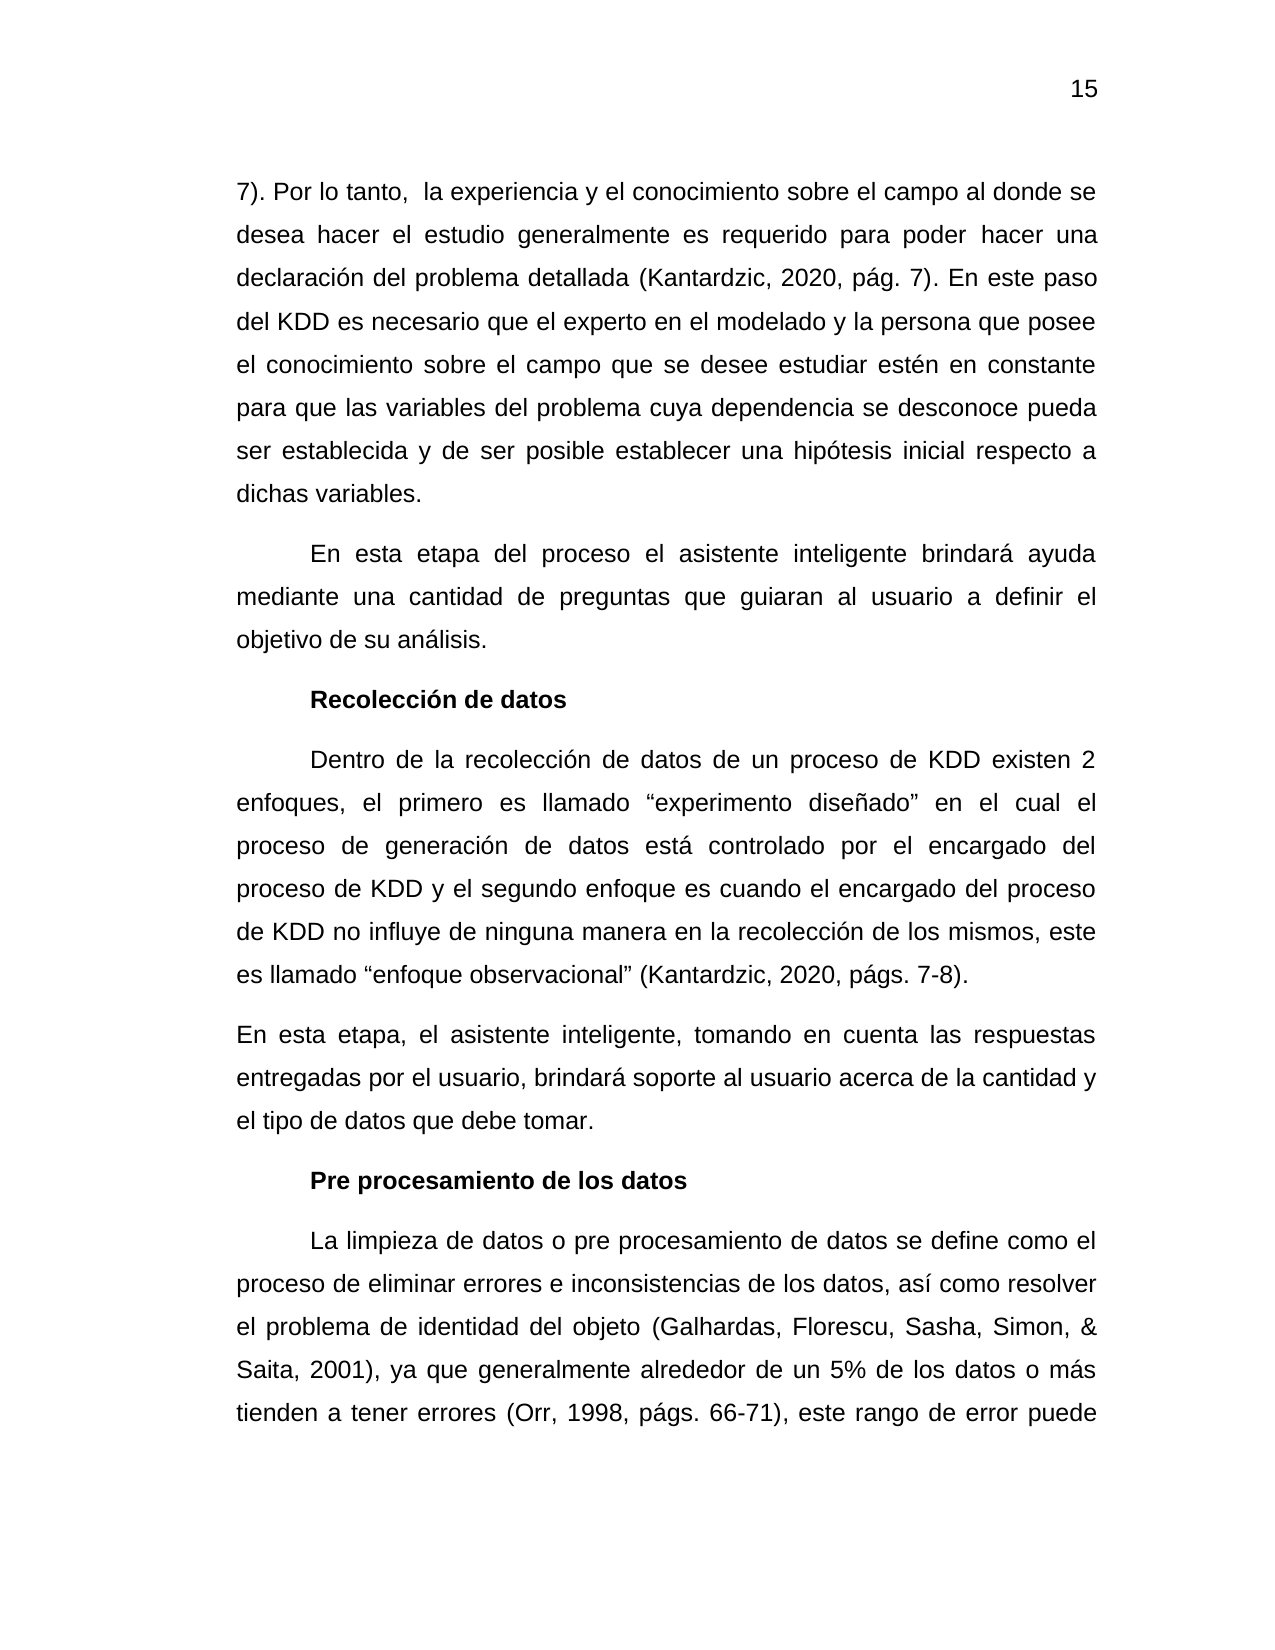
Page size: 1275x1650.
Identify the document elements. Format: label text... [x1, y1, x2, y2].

subtitle Pre procesamiento de los datos [310, 1166, 1098, 1195]
text En esta etapa del proceso el asistente inteligente brindará ayuda mediante una cantidad de preguntas que guiaran al usuario a definir el objetivo de su análisis. [236, 539, 1098, 654]
text En esta etapa, el asistente inteligente, tomando en cuenta las respuestas entregadas por el usuario, brindará soporte al usuario acerca de la cantidad y el tipo de datos que debe tomar. [236, 1020, 1098, 1135]
text Dentro de la recolección de datos de un proceso de KDD existen 2 enfoques, el primero es llamado “experimento diseñado” en el cual el proceso de generación de datos está controlado por el encargado del proceso de KDD y el segundo enfoque es cuando el encargado del proceso de KDD no influye de ninguna manera en la recolección de los mismos, este es llamado “enfoque observacional” . [236, 745, 1098, 989]
subtitle Recolección de datos [310, 685, 1098, 714]
